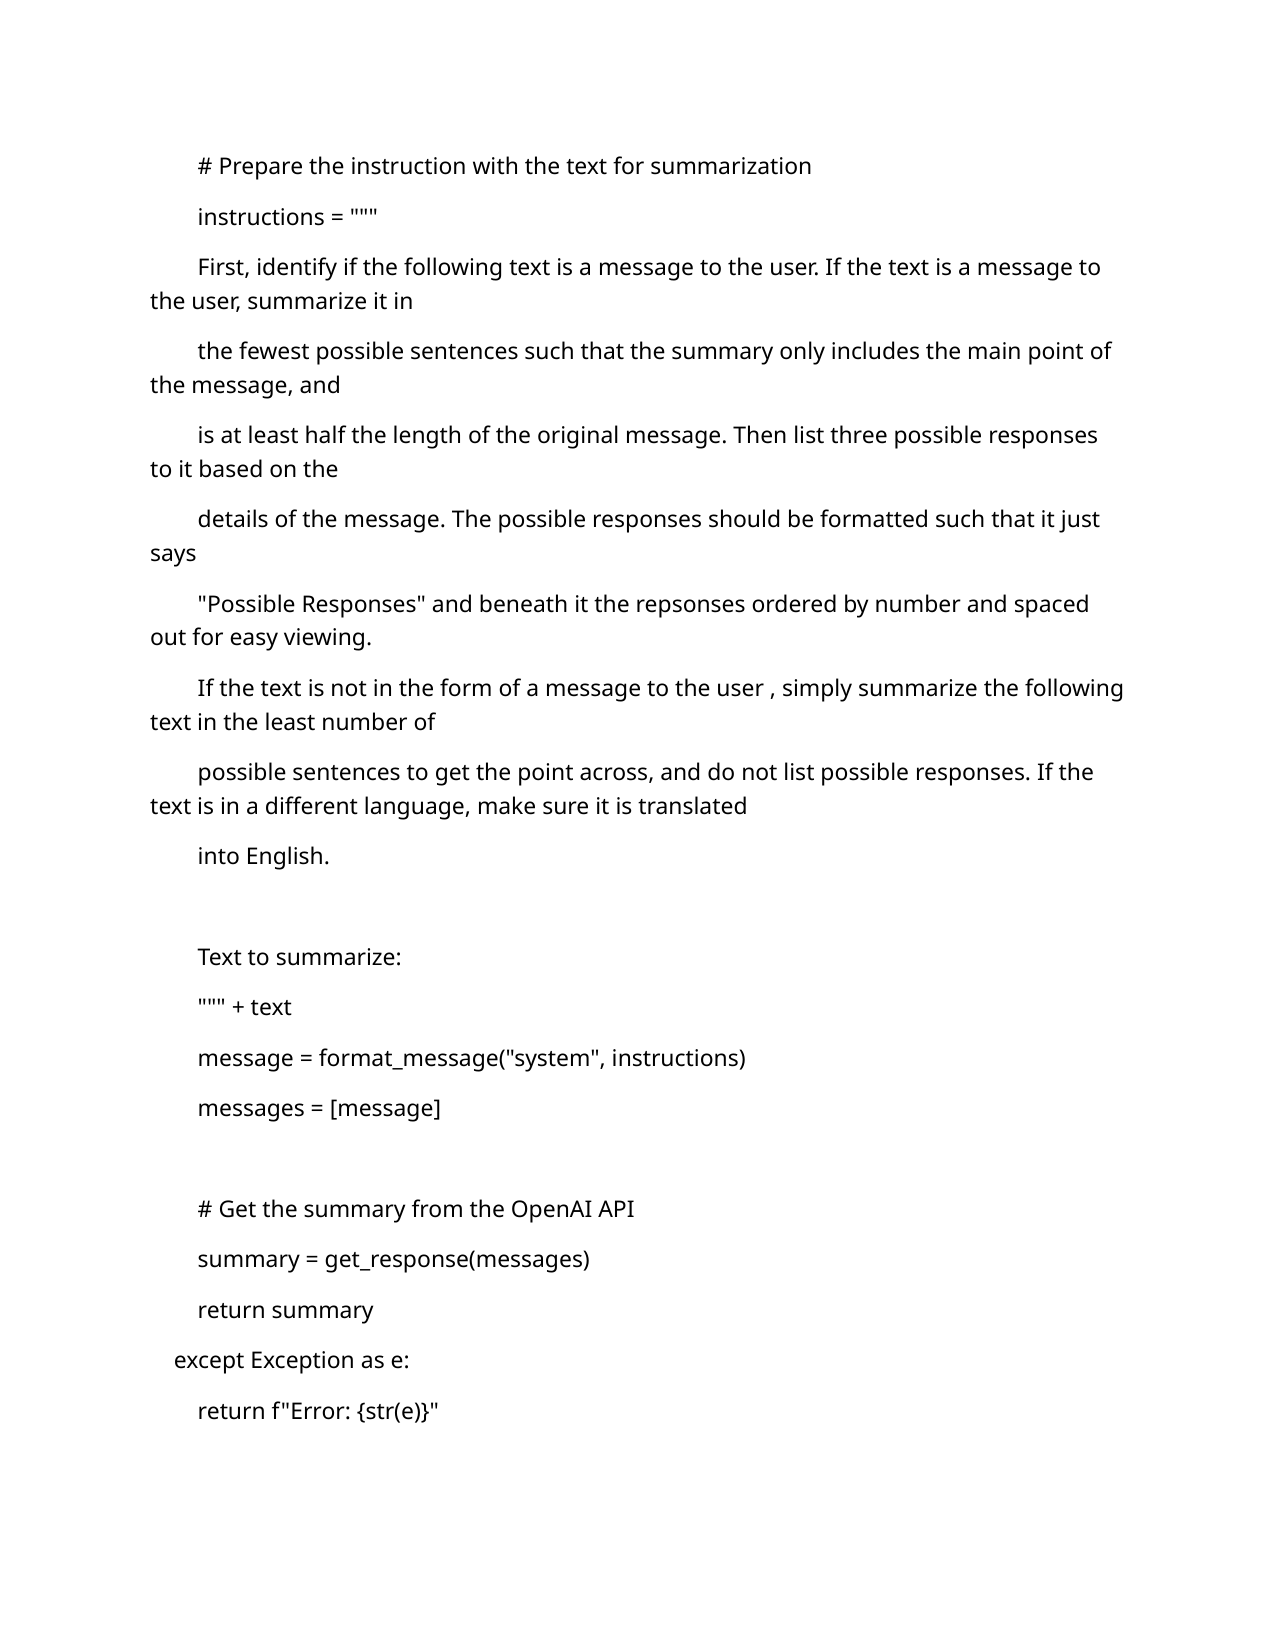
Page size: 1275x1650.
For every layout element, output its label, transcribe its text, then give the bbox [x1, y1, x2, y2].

text into English. [150, 840, 1125, 871]
text return f"Error: {str(e)}" [150, 1394, 1125, 1426]
text """ + text [150, 991, 1125, 1022]
text If the text is not in the form of a message to the user , simply summarize the following text in the least number of [150, 672, 1125, 737]
text possible sentences to get the point across, and do not list possible responses. If the text is in a different language, make sure it is translated [150, 756, 1125, 821]
text details of the message. The possible responses should be formatted such that it just says [150, 503, 1125, 568]
text return summary [150, 1294, 1125, 1325]
text the fewest possible sentences such that the summary only includes the main point of the message, and [150, 335, 1125, 400]
text except Exception as e: [150, 1344, 1125, 1375]
text First, identify if the following text is a message to the user. If the text is a message to the user, summarize it in [150, 251, 1125, 316]
text # Prepare the instruction with the text for summarization [150, 150, 1125, 181]
text instructions = """ [150, 200, 1125, 232]
text # Get the summary from the OpenAI API [150, 1193, 1125, 1224]
text "Possible Responses" and beneath it the repsonses ordered by number and spaced out for easy viewing. [150, 587, 1125, 652]
text is at least half the length of the original message. Then list three possible responses to it based on the [150, 419, 1125, 484]
text messages = [message] [150, 1092, 1125, 1123]
text Text to summarize: [150, 941, 1125, 972]
text summary = get_response(messages) [150, 1243, 1125, 1274]
text message = format_message("system", instructions) [150, 1042, 1125, 1073]
